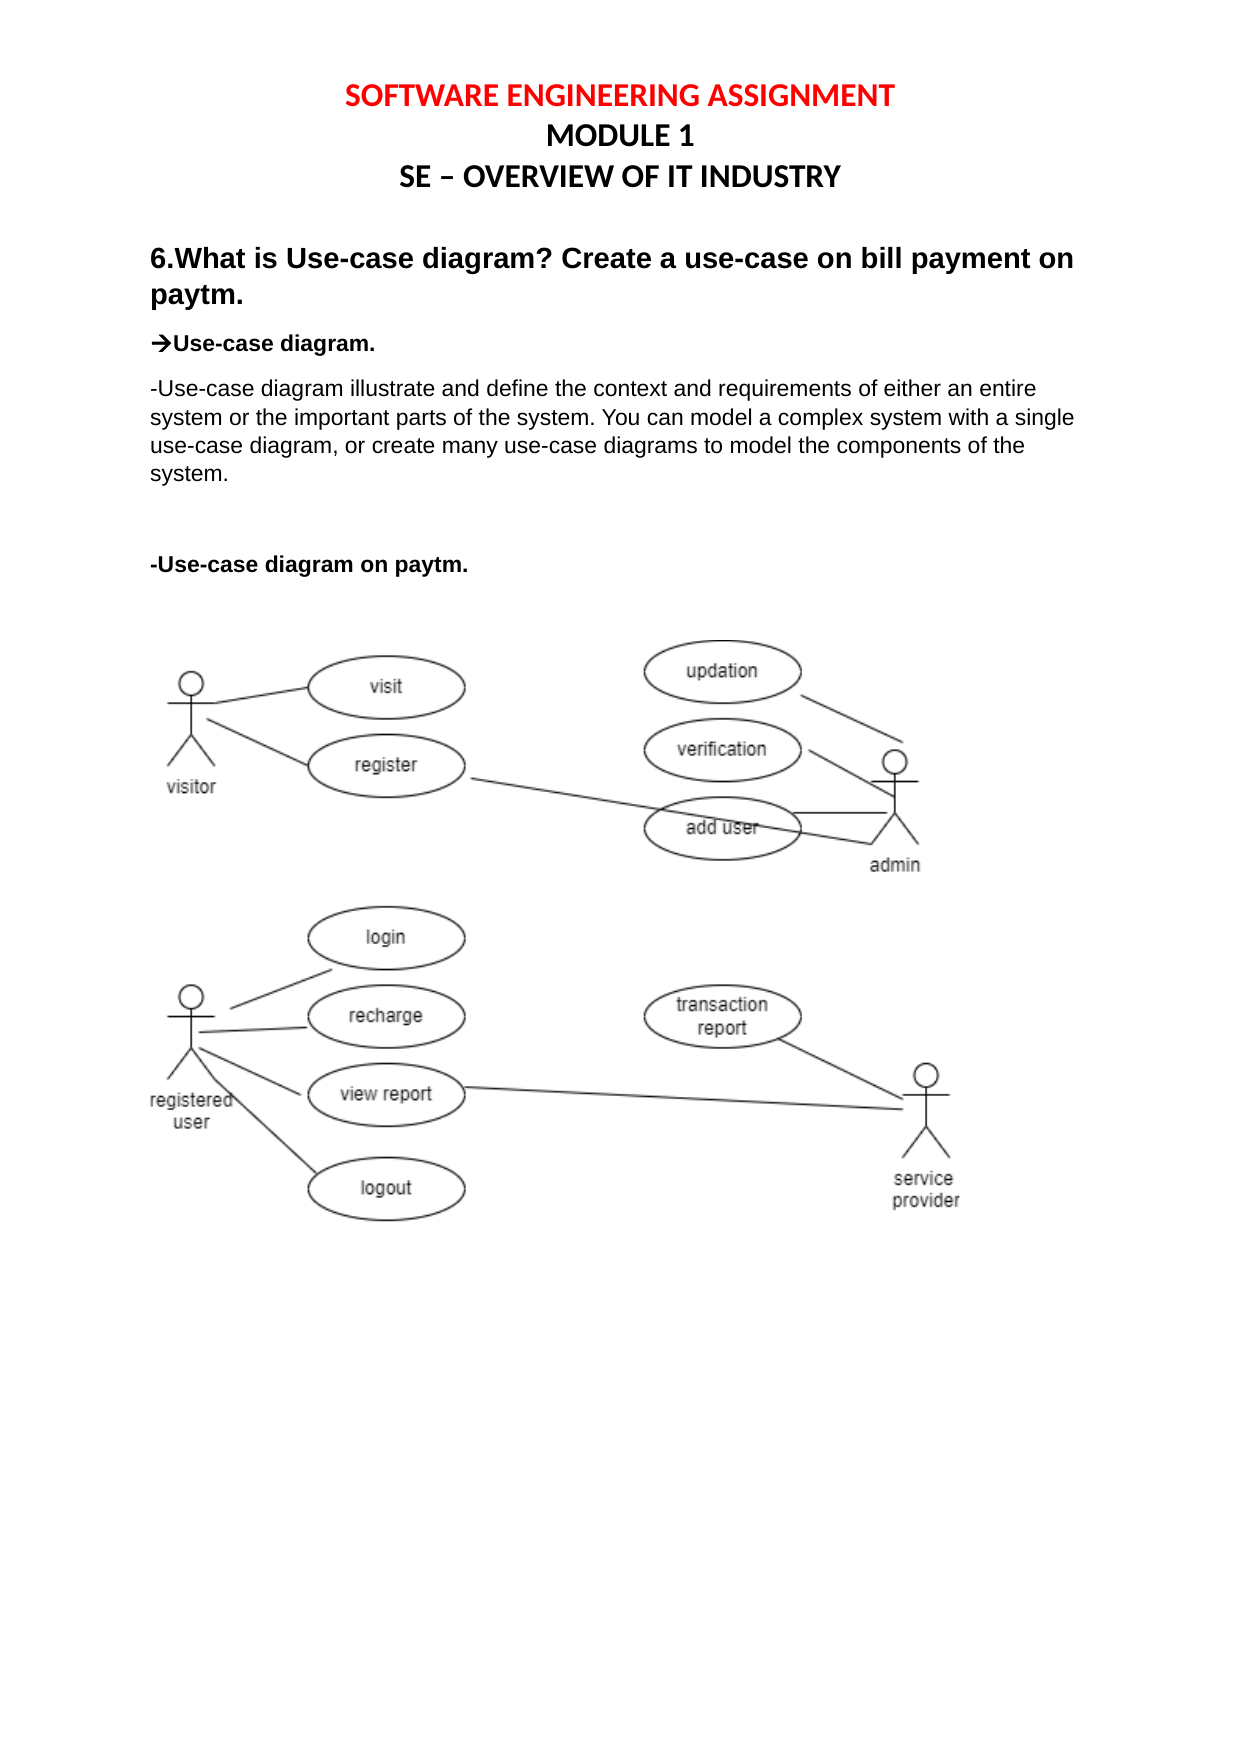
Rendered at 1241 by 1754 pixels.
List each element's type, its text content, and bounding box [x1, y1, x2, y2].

text -Use-case diagram on paytm. [150, 551, 1090, 577]
text Use-case diagram. [150, 330, 1090, 356]
picture [150, 640, 960, 1237]
text 6.What is Use-case diagram? Create a use-case on bill payment on paytm. [150, 241, 1090, 311]
text -Use-case diagram illustrate and define the context and requirements of either an entire system or the important parts of the system. You can model a complex system with a single use-case diagram, or create many use-case diagrams to model the components of the system. [150, 375, 1090, 487]
